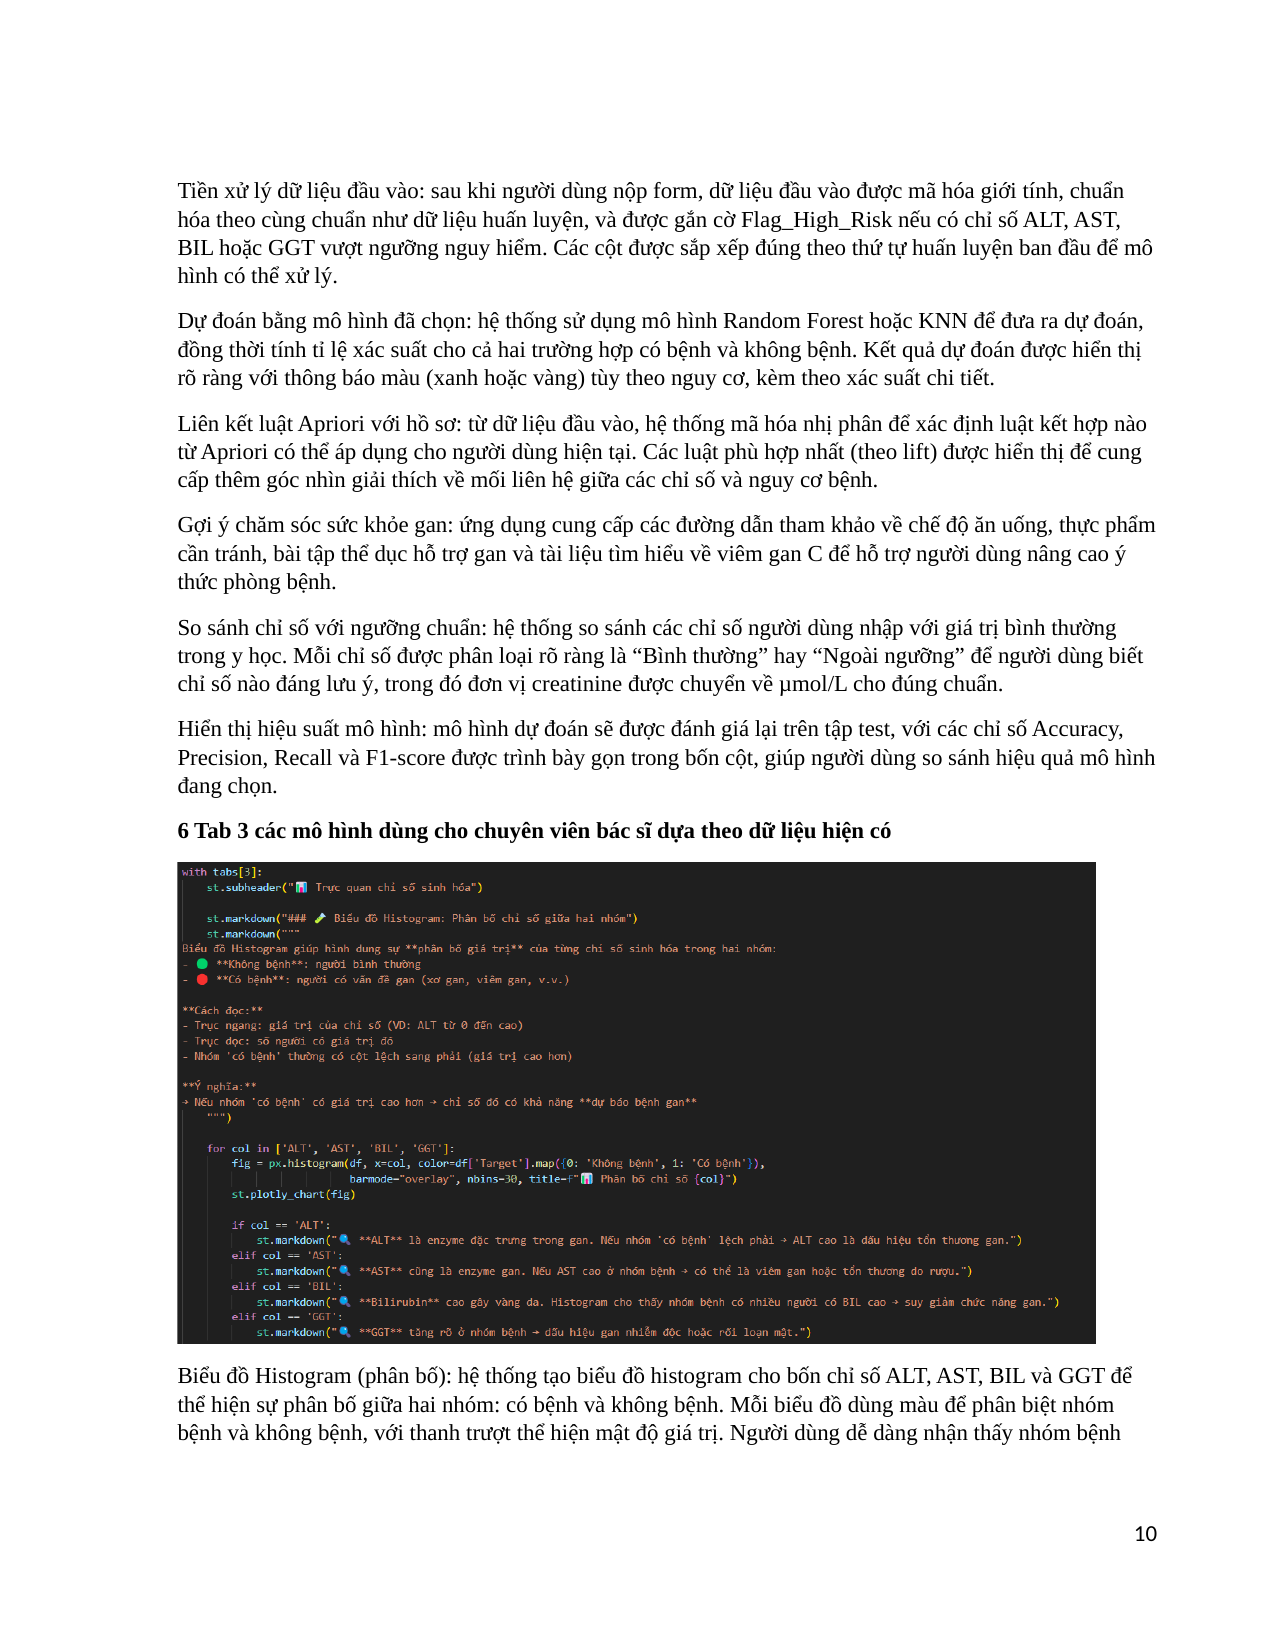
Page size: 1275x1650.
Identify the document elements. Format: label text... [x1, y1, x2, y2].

text Dự đoán bằng mô hình đã chọn: hệ thống sử dụng mô hình Random Forest hoặc KNN để đưa ra dự đoán, đồng thời tính tỉ lệ xác suất cho cả hai trường hợp có bệnh và không bệnh. Kết quả dự đoán được hiển thị rõ ràng với thông báo màu (xanh hoặc vàng) tùy theo nguy cơ, kèm theo xác suất chi tiết. [177, 308, 1157, 391]
text Hiển thị hiệu suất mô hình: mô hình dự đoán sẽ được đánh giá lại trên tập test, với các chỉ số Accuracy, Precision, Recall và F1-score được trình bày gọn trong bốn cột, giúp người dùng so sánh hiệu quả mô hình đang chọn. [177, 716, 1157, 799]
text Liên kết luật Apriori với hồ sơ: từ dữ liệu đầu vào, hệ thống mã hóa nhị phân để xác định luật kết hợp nào từ Apriori có thể áp dụng cho người dùng hiện tại. Các luật phù hợp nhất (theo lift) được hiển thị để cung cấp thêm góc nhìn giải thích về mối liên hệ giữa các chỉ số và nguy cơ bệnh. [177, 409, 1157, 493]
text Tiền xử lý dữ liệu đầu vào: sau khi người dùng nộp form, dữ liệu đầu vào được mã hóa giới tính, chuẩn hóa theo cùng chuẩn như dữ liệu huấn luyện, và được gắn cờ Flag_High_Risk nếu có chỉ số ALT, AST, BIL hoặc GGT vượt ngưỡng nguy hiểm. Các cột được sắp xếp đúng theo thứ tự huấn luyện ban đầu để mô hình có thể xử lý. [177, 177, 1157, 289]
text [177, 1362, 1157, 1446]
picture [177, 862, 1096, 1344]
text 6 Tab 3 các mô hình dùng cho chuyên viên bác sĩ dựa theo dữ liệu hiện có [177, 817, 1157, 844]
text So sánh chỉ số với ngưỡng chuẩn: hệ thống so sánh các chỉ số người dùng nhập với giá trị bình thường trong y học. Mỗi chỉ số được phân loại rõ ràng là “Bình thường” hay “Ngoài ngưỡng” để người dùng biết chỉ số nào đáng lưu ý, trong đó đơn vị creatinine được chuyển về µmol/L cho đúng chuẩn. [177, 613, 1157, 697]
text Gợi ý chăm sóc sức khỏe gan: ứng dụng cung cấp các đường dẫn tham khảo về chế độ ăn uống, thực phẩm cần tránh, bài tập thể dục hỗ trợ gan và tài liệu tìm hiểu về viêm gan C để hỗ trợ người dùng nâng cao ý thức phòng bệnh. [177, 512, 1157, 595]
